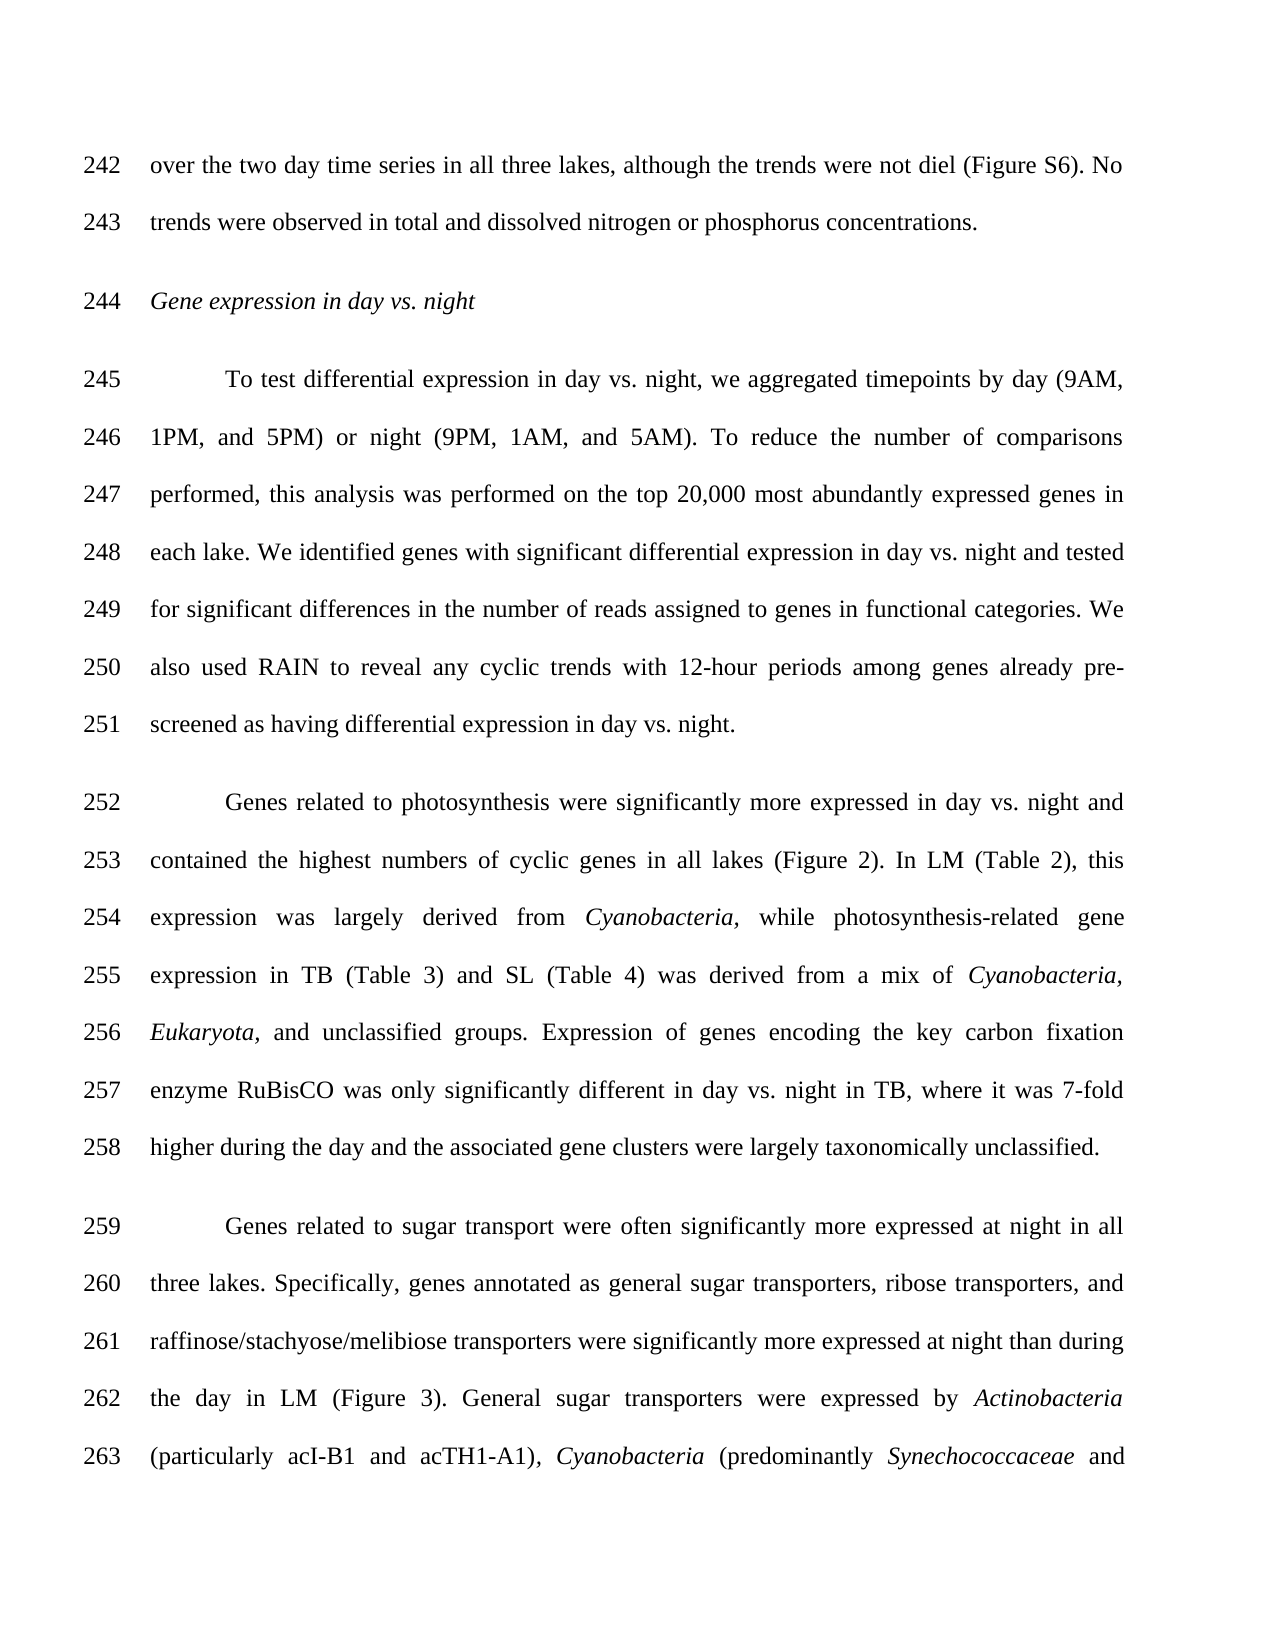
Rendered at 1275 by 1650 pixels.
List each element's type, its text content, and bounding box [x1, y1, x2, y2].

subtitle Gene expression in day vs. night [150, 286, 1125, 314]
text To test differential expression in day vs. night, we aggregated timepoints by day (9AM, 1PM, and 5PM) or night (9PM, 1AM, and 5AM). To reduce the number of comparisons performed, this analysis was performed on the top 20,000 most abundantly expressed genes in each lake. We identified genes with significant differential expression in day vs. night and tested for significant differences in the number of reads assigned to genes in functional categories. We also used RAIN to reveal any cyclic trends with 12-hour periods among genes already pre-screened as having differential expression in day vs. night. [150, 364, 1125, 738]
text Genes related to photosynthesis were significantly more expressed in day vs. night and contained the highest numbers of cyclic genes in all lakes (Figure 2). In LM (Table 2), this expression was largely derived from Cyanobacteria, while photosynthesis-related gene expression in TB (Table 3) and SL (Table 4) was derived from a mix of Cyanobacteria, Eukaryota, and unclassified groups. Expression of genes encoding the key carbon fixation enzyme RuBisCO was only significantly different in day vs. night in TB, where it was 7-fold higher during the day and the associated gene clusters were largely taxonomically unclassified. [150, 787, 1125, 1161]
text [150, 150, 1125, 236]
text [150, 1211, 1125, 1469]
